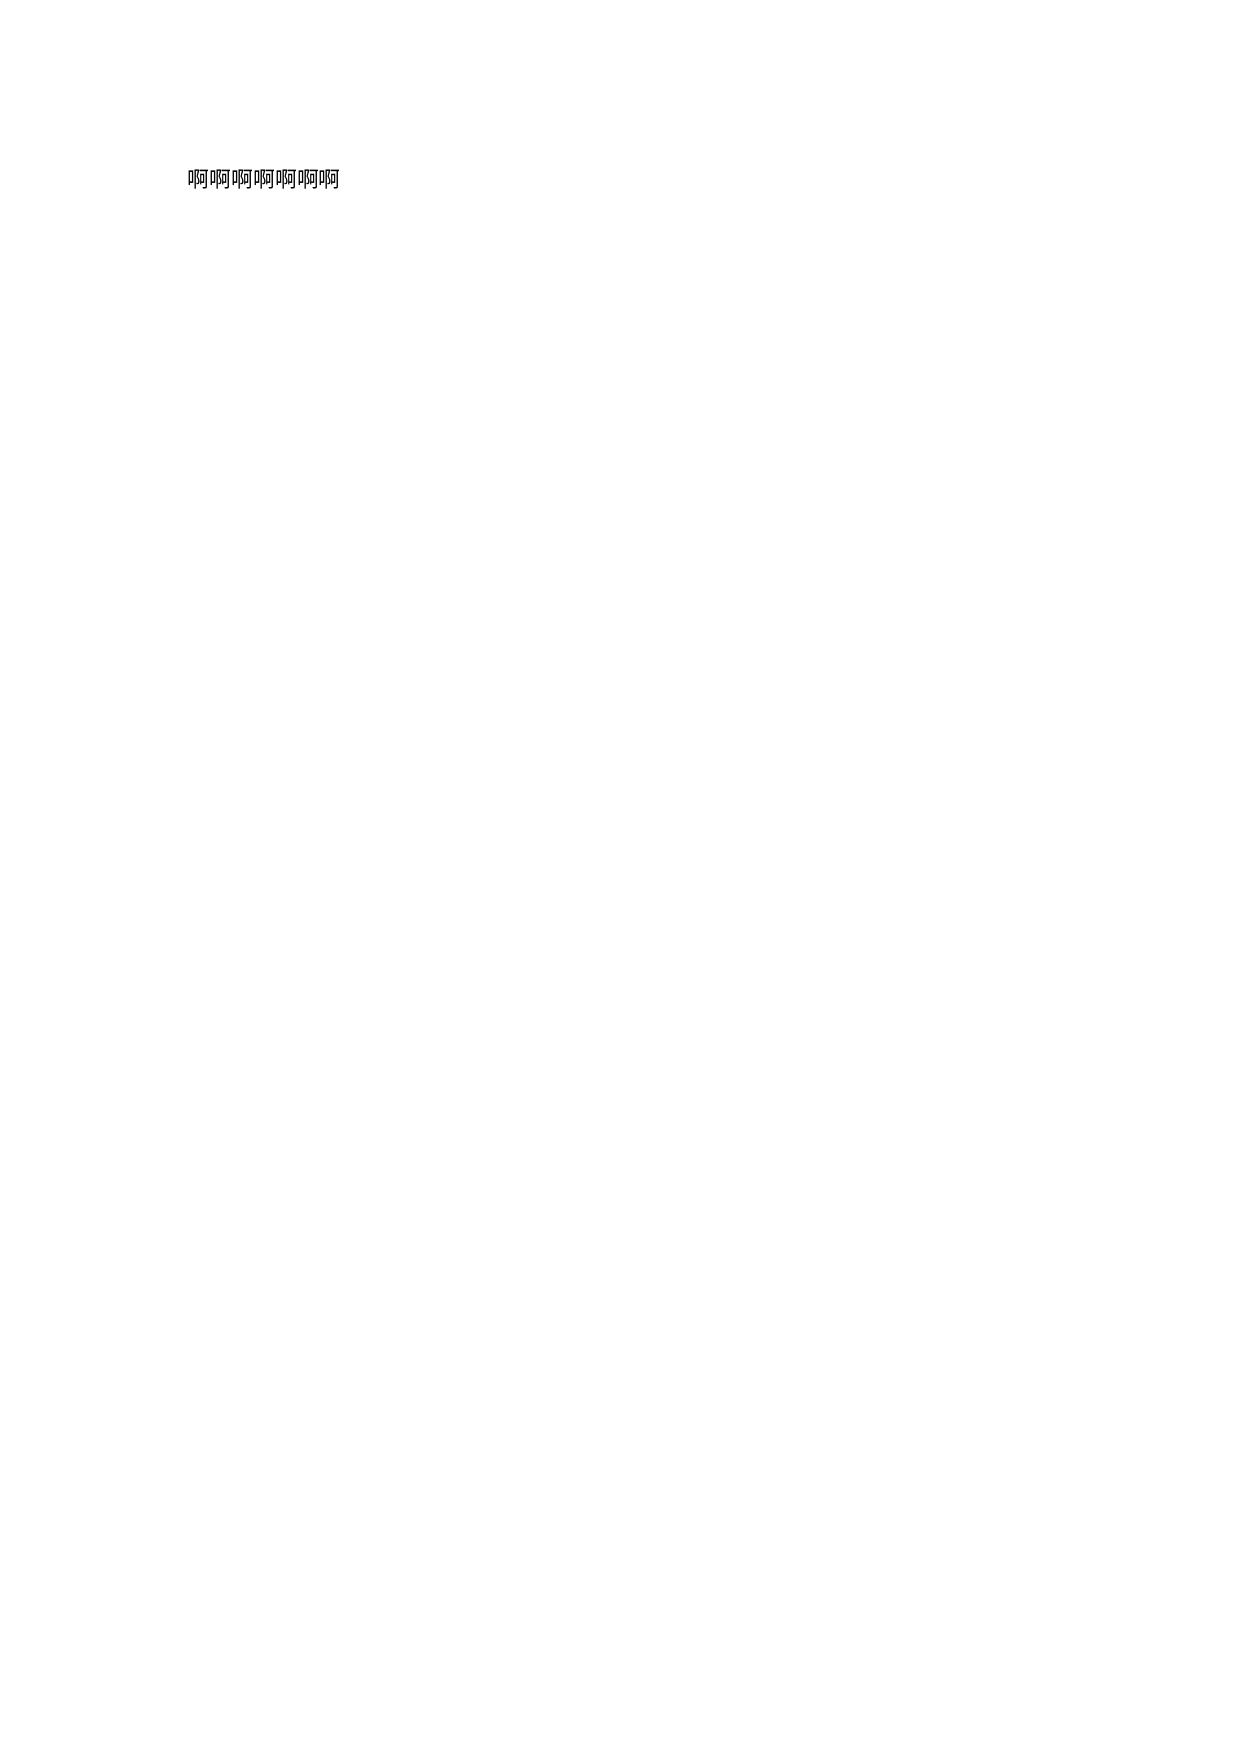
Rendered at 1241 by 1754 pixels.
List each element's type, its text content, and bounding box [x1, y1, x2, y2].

text 啊啊啊啊啊啊啊 [187, 162, 1053, 194]
